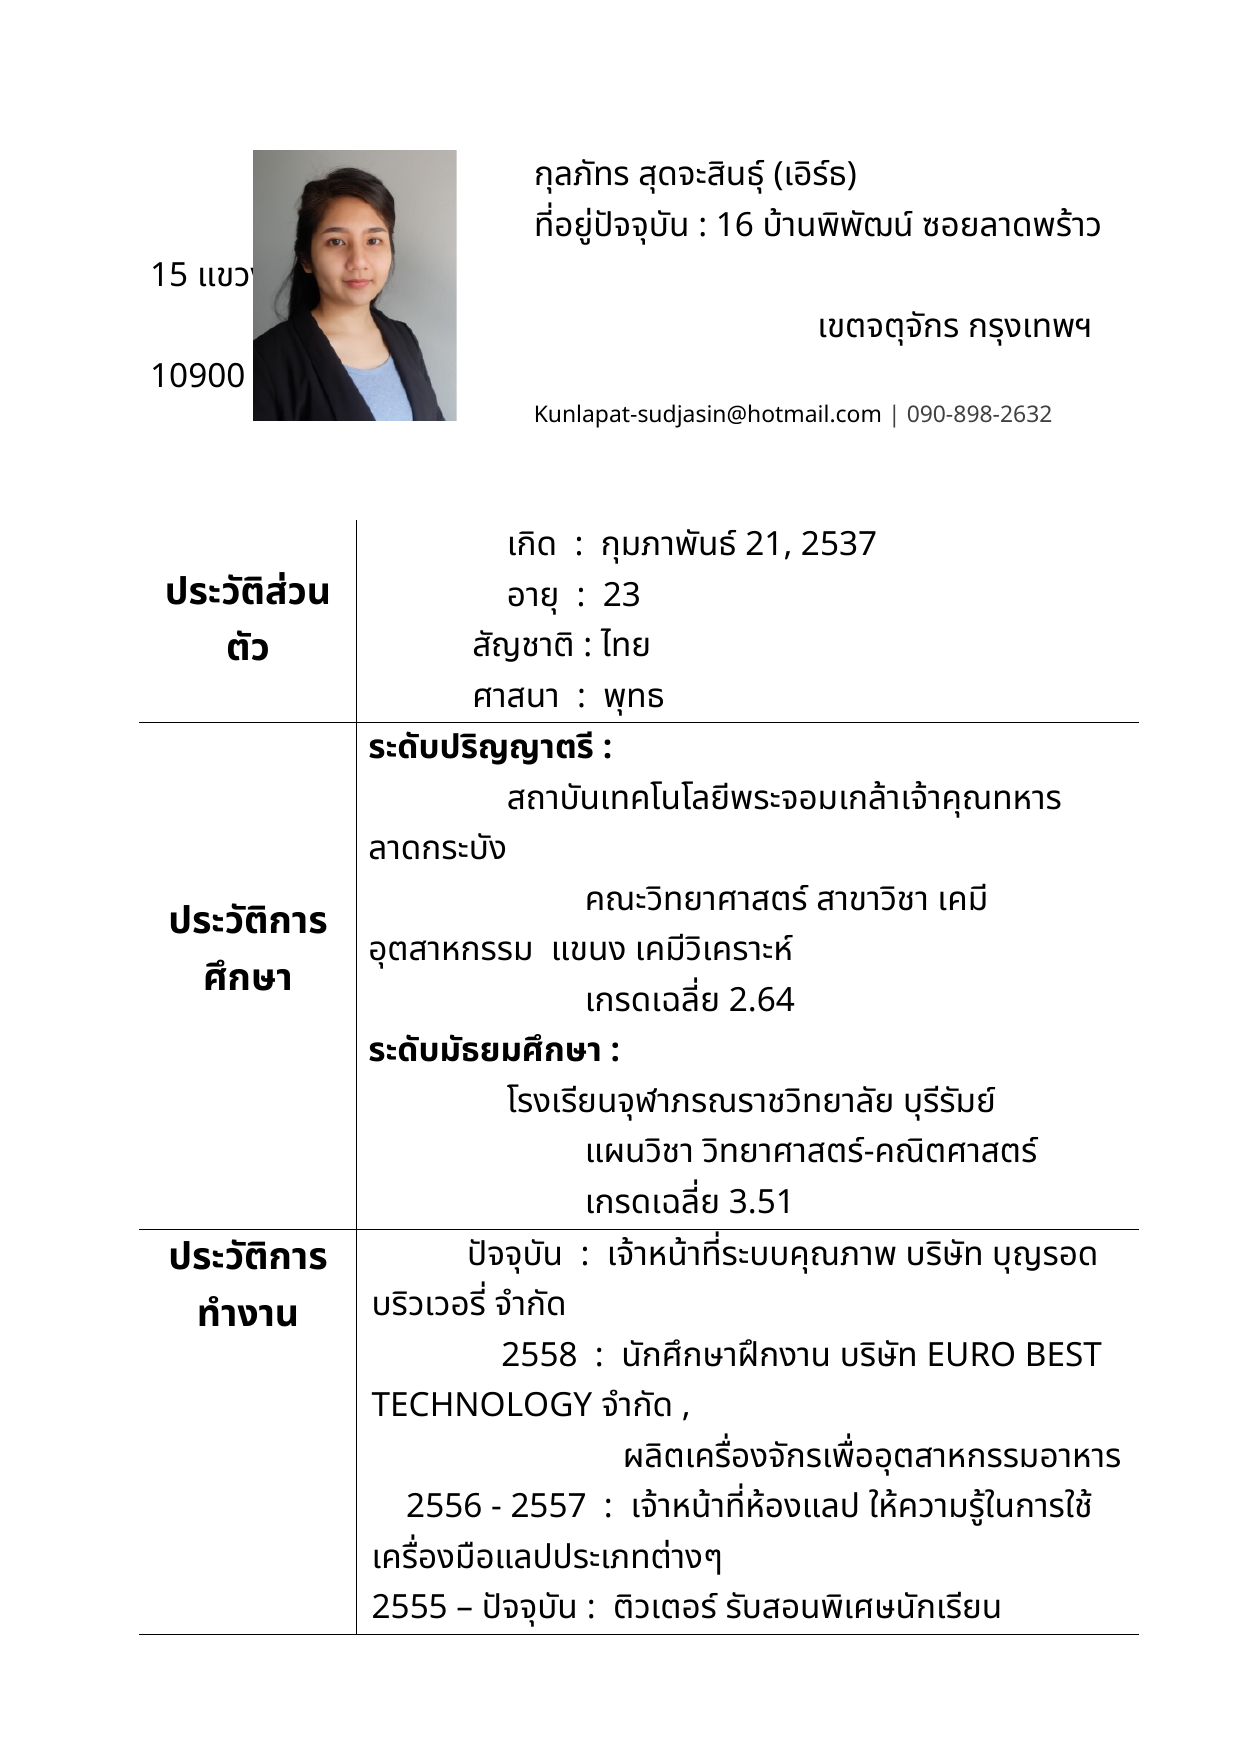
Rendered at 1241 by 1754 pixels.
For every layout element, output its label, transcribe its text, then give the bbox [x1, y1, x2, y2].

picture [253, 150, 457, 421]
table_cell เกิด : กุมภาพันธ์ 21, 2537 อายุ : 23 สัญชาติ : ไทย ศาสนา : พุทธ [357, 520, 1139, 722]
table_cell ประวัติการทำงาน [139, 1230, 356, 1634]
table_cell ประวัติส่วนตัว [139, 520, 356, 722]
table_header กุลภัทร สุดจะสินธุ์ (เอิร์ธ) ที่อยู่ปัจจุบัน : 16 บ้านพิพัฒน์ ซอยลาดพร้าว 15 แขวงจอมพล เขตจตุจักร กรุงเทพฯ 10900 Kunlapat-sudjasin@hotmail.com | 090-898-2632 [139, 150, 1139, 520]
table_cell ประวัติการศึกษา [139, 723, 356, 1228]
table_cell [357, 1230, 1139, 1634]
table_cell ระดับปริญญาตรี : สถาบันเทคโนโลยีพระจอมเกล้าเจ้าคุณทหารลาดกระบัง คณะวิทยาศาสตร์ สาขาวิชา เคมีอุตสาหกรรม แขนง เคมีวิเคราะห์ เกรดเฉลี่ย 2.64 ระดับมัธยมศึกษา : โรงเรียนจุฬาภรณราชวิทยาลัย บุรีรัมย์ แผนวิชา วิทยาศาสตร์-คณิตศาสตร์ เกรดเฉลี่ย 3.51 [357, 723, 1139, 1228]
